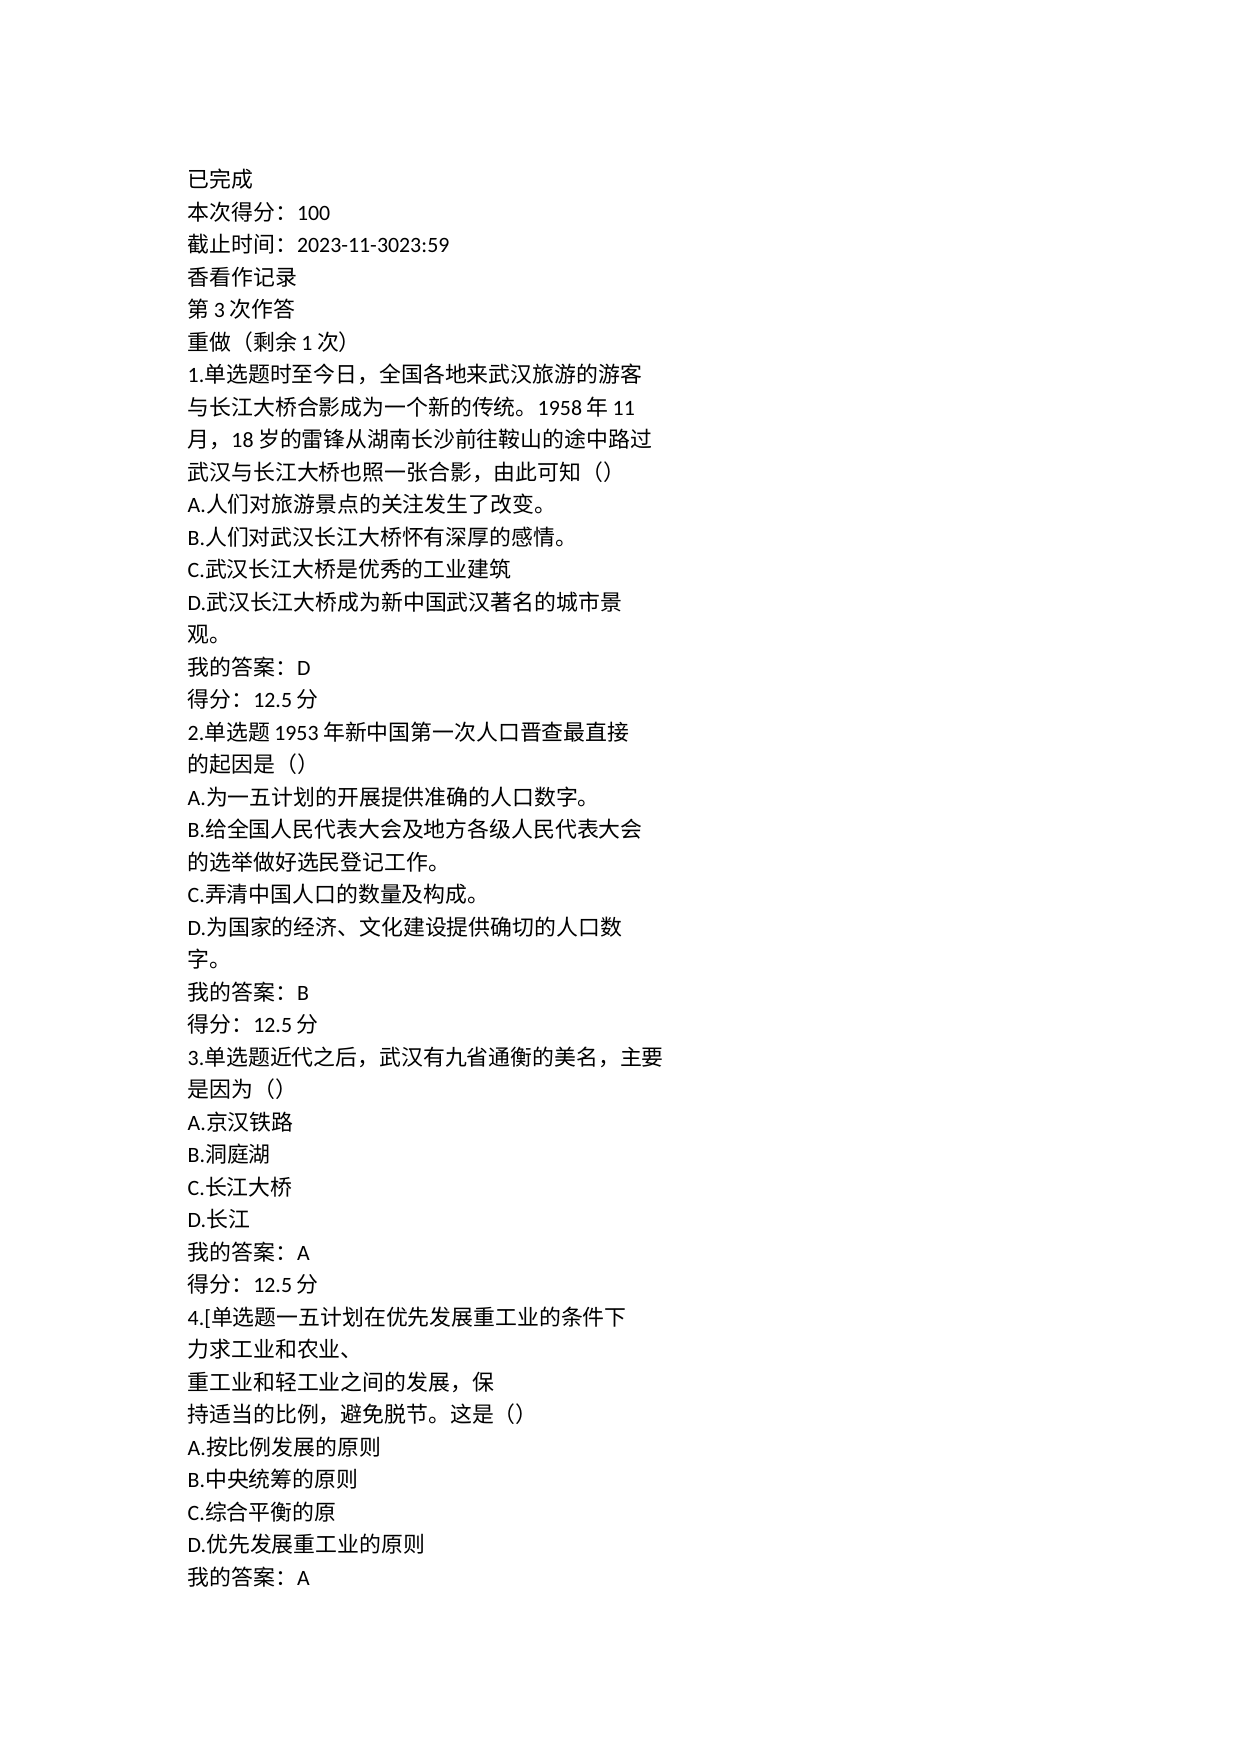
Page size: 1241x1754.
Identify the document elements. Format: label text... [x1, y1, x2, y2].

text 观。 [187, 617, 1053, 649]
text 的起因是（） [187, 747, 1053, 779]
text 4.[单选题一五计划在优先发展重工业的条件下 [187, 1299, 1053, 1332]
text 已完成 [187, 162, 1053, 194]
text A.人们对旅游景点的关注发生了改变。 [187, 487, 1053, 519]
text C.长江大桥 [187, 1169, 1053, 1202]
text 第3次作答 [187, 292, 1053, 324]
text B.给全国人民代表大会及地方各级人民代表大会 [187, 812, 1053, 844]
text D.长江 [187, 1202, 1053, 1234]
text 武汉与长江大桥也照一张合影，由此可知（） [187, 454, 1053, 487]
text 字。 [187, 942, 1053, 974]
text 持适当的比例，避免脱节。这是（） [187, 1397, 1053, 1429]
text 3.单选题近代之后，武汉有九省通衡的美名，主要 [187, 1039, 1053, 1072]
text 得分：12.5分 [187, 1007, 1053, 1039]
text B.中央统筹的原则 [187, 1462, 1053, 1494]
text A.京汉铁路 [187, 1104, 1053, 1137]
text 重工业和轻工业之间的发展，保 [187, 1364, 1053, 1397]
text 力求工业和农业、 [187, 1332, 1053, 1364]
text 本次得分：100 [187, 194, 1053, 227]
text 我的答案：B [187, 974, 1053, 1007]
text 截止时间：2023-11-3023:59 [187, 227, 1053, 259]
text 得分：12.5分 [187, 1267, 1053, 1299]
text C.弄清中国人口的数量及构成。 [187, 877, 1053, 909]
text B.人们对武汉长江大桥怀有深厚的感情。 [187, 519, 1053, 552]
text 2.单选题1953年新中国第一次人口晋查最直接 [187, 714, 1053, 747]
text 我的答案：A [187, 1234, 1053, 1267]
text D.优先发展重工业的原则 [187, 1527, 1053, 1559]
text 与长江大桥合影成为一个新的传统。1958年11 [187, 389, 1053, 422]
text D.为国家的经济、文化建设提供确切的人口数 [187, 909, 1053, 942]
text A.按比例发展的原则 [187, 1429, 1053, 1462]
text 1.单选题时至今日，全国各地来武汉旅游的游客 [187, 357, 1053, 389]
text B.洞庭湖 [187, 1137, 1053, 1169]
text 重做（剩余1次） [187, 324, 1053, 357]
text 我的答案：A [187, 1559, 1053, 1592]
text 得分：12.5分 [187, 682, 1053, 714]
text C.综合平衡的原 [187, 1494, 1053, 1527]
text A.为一五计划的开展提供准确的人口数字。 [187, 779, 1053, 812]
text 香看作记录 [187, 259, 1053, 292]
text 是因为（） [187, 1072, 1053, 1104]
text C.武汉长江大桥是优秀的工业建筑 [187, 552, 1053, 584]
text 月，18岁的雷锋从湖南长沙前往鞍山的途中路过 [187, 422, 1053, 454]
text 的选举做好选民登记工作。 [187, 844, 1053, 877]
text 我的答案：D [187, 649, 1053, 682]
text D.武汉长江大桥成为新中国武汉著名的城市景 [187, 584, 1053, 617]
